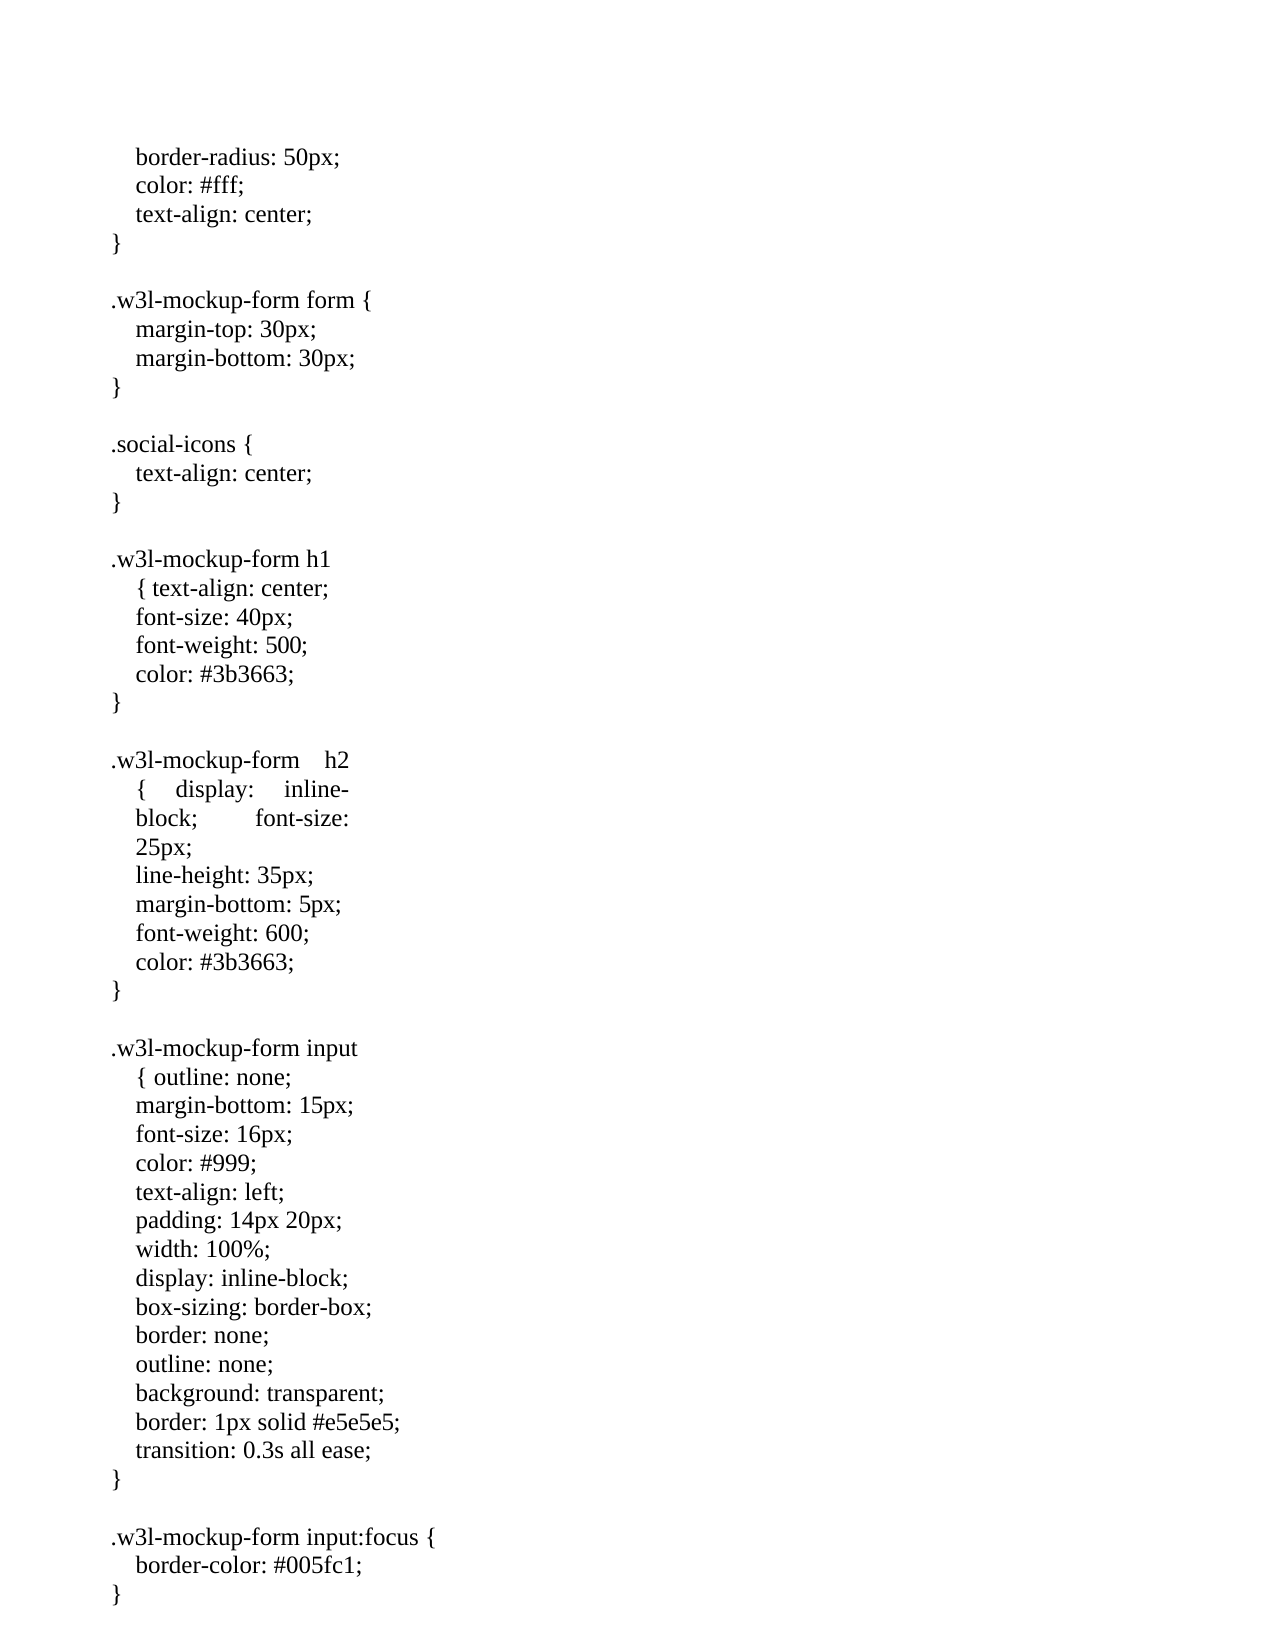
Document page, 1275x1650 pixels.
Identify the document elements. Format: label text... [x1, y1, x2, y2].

text } [110, 1579, 1214, 1608]
text } [110, 487, 1214, 515]
text border-radius: 50px; color: #fff; [135, 142, 366, 199]
text .w3l-mockup-form form { margin-top: 30px; margin-bottom: 30px; [110, 285, 377, 372]
text .w3l-mockup-form input:focus { border-color: #005fc1; [110, 1522, 441, 1579]
text text-align: left; padding: 14px 20px; width: 100%; display: inline-block; [135, 1177, 350, 1292]
text .w3l-mockup-form h2 { display: inline-block; font-size: 25px; [110, 745, 349, 860]
text margin-bottom: 15px; font-size: 16px; color: #999; [135, 1091, 356, 1177]
text .w3l-mockup-form h1 { text-align: center; font-size: 40px; [110, 544, 349, 631]
text } [110, 975, 1214, 1004]
text } [110, 228, 1214, 257]
text } [110, 1464, 1214, 1493]
text text-align: center; [135, 458, 1214, 487]
text .social-icons { [110, 429, 1214, 458]
text text-align: center; [135, 199, 1214, 228]
text line-height: 35px; margin-bottom: 5px; font-weight: 600; color: #3b3663; [135, 860, 343, 975]
text font-weight: 500; color: #3b3663; [135, 631, 310, 688]
text .w3l-mockup-form input { outline: none; [110, 1033, 413, 1090]
text outline: none; background: transparent; border: 1px solid #e5e5e5; transition: 0.3s all ease; [135, 1349, 402, 1464]
text box-sizing: border-box; border: none; [135, 1292, 413, 1349]
text } [110, 372, 1214, 400]
text } [110, 688, 1214, 717]
